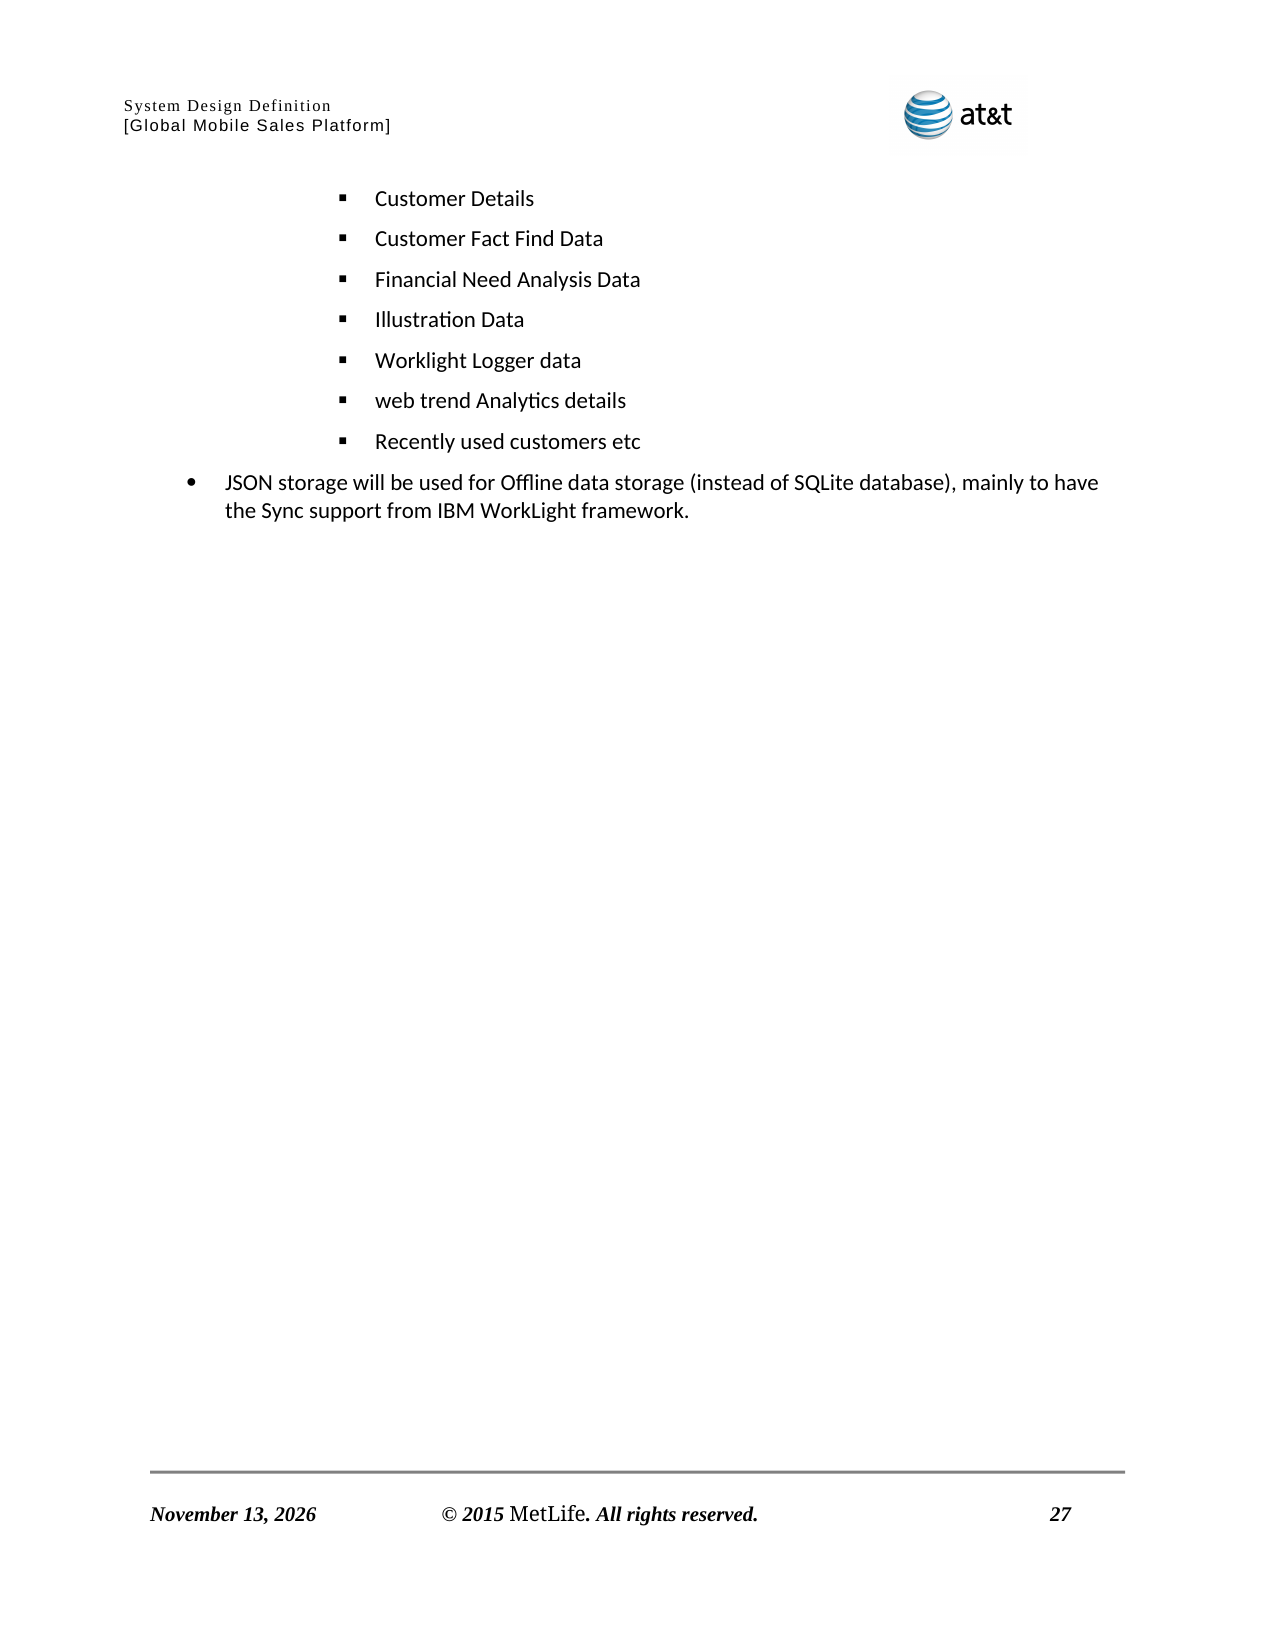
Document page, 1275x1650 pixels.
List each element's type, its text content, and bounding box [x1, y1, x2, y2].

list Customer Details [337, 184, 1125, 212]
picture [888, 75, 1028, 156]
list JSON storage will be used for Offline data storage (instead of SQLite database), mainly to have the Sync support from IBM WorkLight framework. [187, 468, 1125, 524]
list web trend Analytics details [337, 387, 1125, 415]
list Recently used customers etc [337, 427, 1125, 455]
list Illustration Data [337, 306, 1125, 334]
list Customer Fact Find Data [337, 224, 1125, 253]
list Worklight Logger data [337, 346, 1125, 374]
list Financial Need Analysis Data [337, 265, 1125, 293]
